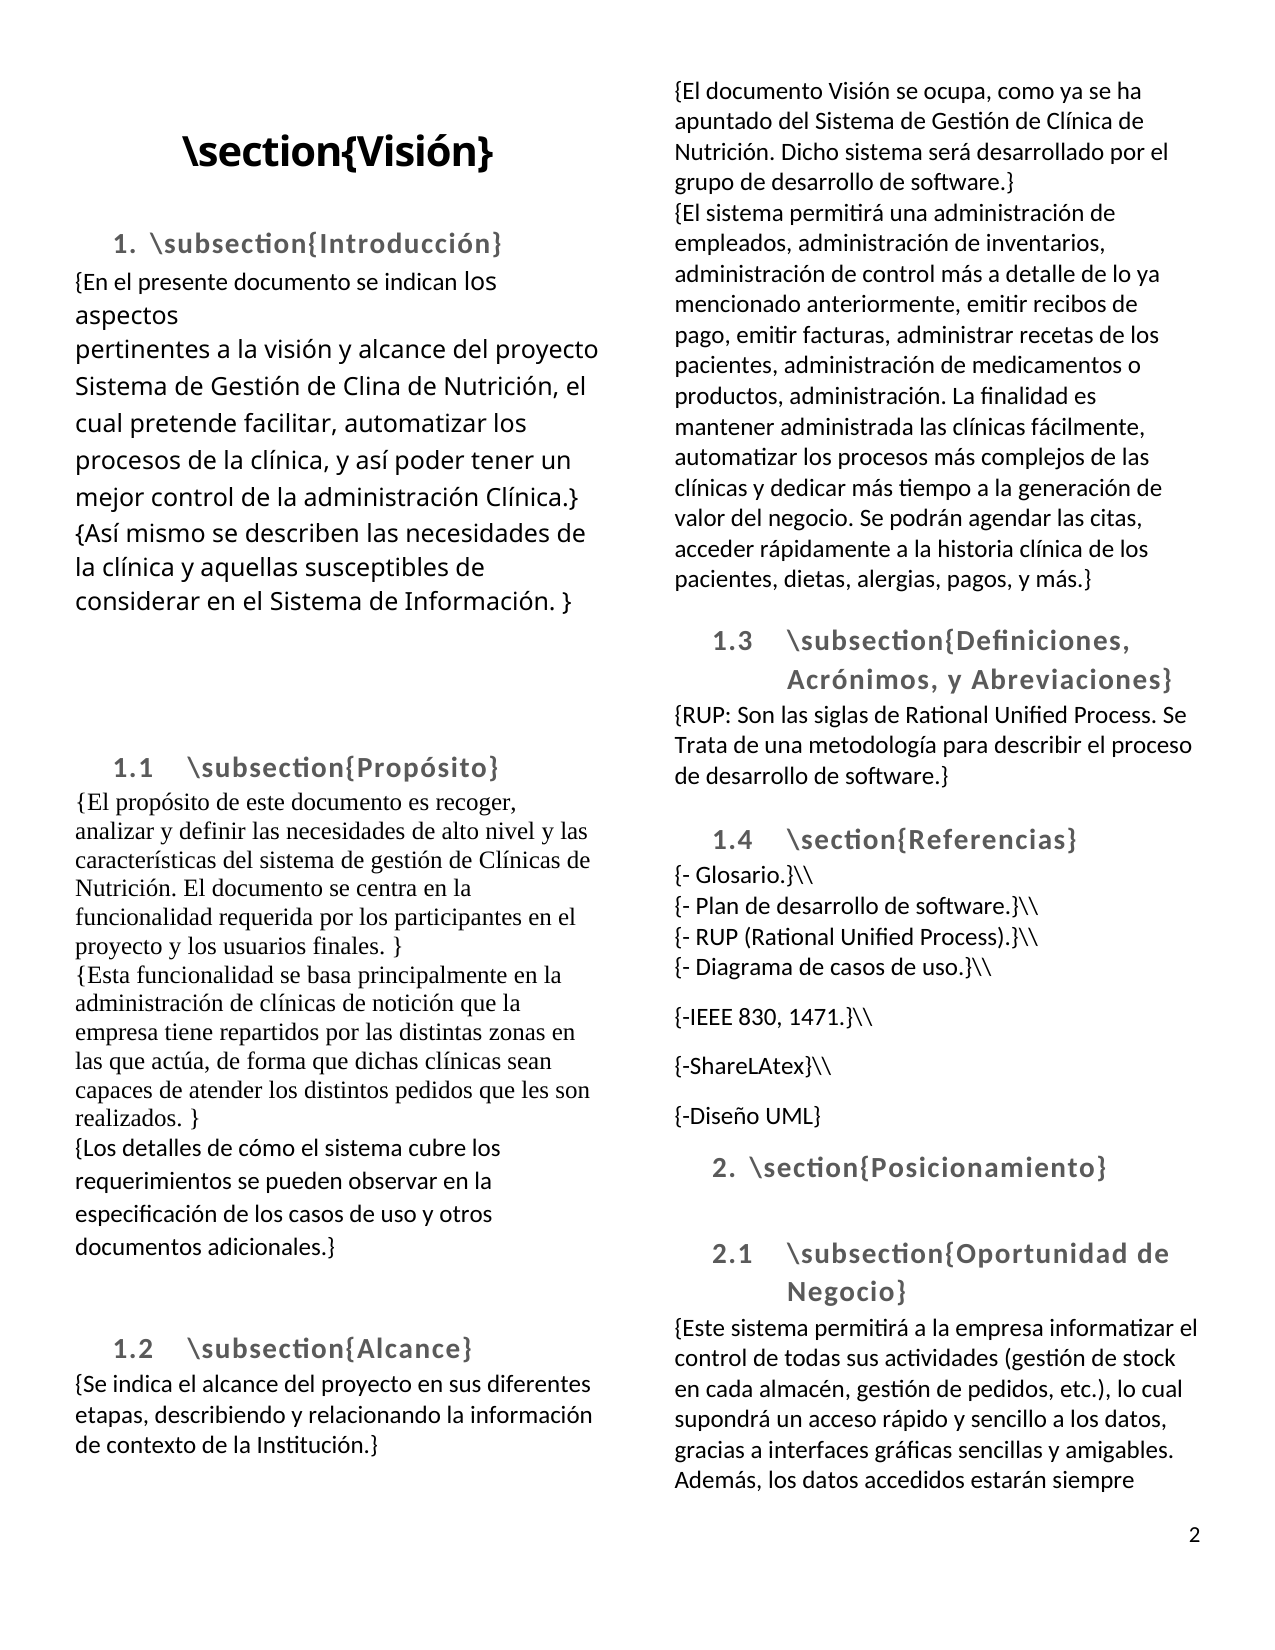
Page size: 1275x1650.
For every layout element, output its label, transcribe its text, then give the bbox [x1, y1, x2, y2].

text {-ShareLAtex}\\ [674, 1050, 1200, 1081]
text {Así mismo se describen las necesidades de la clínica y aquellas susceptibles de considerar en el Sistema de Información. } [75, 516, 601, 618]
subtitle \subsection{Oportunidad de Negocio} [712, 1235, 1200, 1309]
text {Los detalles de cómo el sistema cubre los requerimientos se pueden observar en la especificación de los casos de uso y otros documentos adicionales.} [75, 1132, 601, 1261]
text Trata de una metodología para describir el proceso de desarrollo de software.} [674, 730, 1200, 791]
subtitle \subsection{Propósito} [112, 749, 601, 784]
text {Esta funcionalidad se basa principalmente en la administración de clínicas de notición que la empresa tiene repartidos por las distintas zonas en las que actúa, de forma que dichas clínicas sean capaces de atender los distintos pedidos que les son realizados. } [75, 960, 601, 1132]
text {- Plan de desarrollo de software.}\\ [674, 890, 1200, 921]
text {- Diagrama de casos de uso.}\\ [674, 951, 1200, 982]
text {Se indica el alcance del proyecto en sus diferentes etapas, describiendo y relacionando la información de contexto de la Institución.} [75, 1368, 601, 1460]
text {-IEEE 830, 1471.}\\ [674, 1001, 1200, 1031]
text {-Diseño UML} [674, 1100, 1200, 1131]
text {RUP: Son las siglas de Rational Unified Process. Se [674, 699, 1200, 730]
subtitle \section{Posicionamiento} [712, 1149, 1200, 1185]
text {- Glosario.}\\ [674, 860, 1200, 890]
text {- RUP (Rational Unified Process).}\\ [674, 921, 1200, 951]
subtitle \section{Referencias} [712, 821, 1200, 857]
subtitle \subsection{Introducción} [112, 226, 601, 261]
text pertinentes a la visión y alcance del proyecto Sistema de Gestión de Clina de Nutrición, el cual pretende facilitar, automatizar los procesos de la clínica, y así poder tener un mejor control de la administración Clínica.} [75, 332, 601, 513]
text {En el presente documento se indican los aspectos [75, 264, 601, 332]
subtitle \subsection{Definiciones, Acrónimos, y Abreviaciones} [712, 622, 1200, 696]
text {El sistema permitirá una administración de empleados, administración de inventarios, administración de control más a detalle de lo ya mencionado anteriormente, emitir recibos de pago, emitir facturas, administrar recetas de los pacientes, administración de medicamentos o productos, administración. La finalidad es mantener administrada las clínicas fácilmente, automatizar los procesos más complejos de las clínicas y dedicar más tiempo a la generación de valor del negocio. Se podrán agendar las citas, acceder rápidamente a la historia clínica de los pacientes, dietas, alergias, pagos, y más.} [674, 197, 1200, 594]
subtitle \subsection{Alcance} [112, 1330, 601, 1366]
text {El propósito de este documento es recoger, analizar y definir las necesidades de alto nivel y las características del sistema de gestión de Clínicas de Nutrición. El documento se centra en la funcionalidad requerida por los participantes en el proyecto y los usuarios finales. } [75, 787, 601, 960]
title \section{Visión} [75, 122, 601, 179]
text {El documento Visión se ocupa, como ya se ha apuntado del Sistema de Gestión de Clínica de Nutrición. Dicho sistema será desarrollado por el grupo de desarrollo de software.} [674, 75, 1200, 197]
